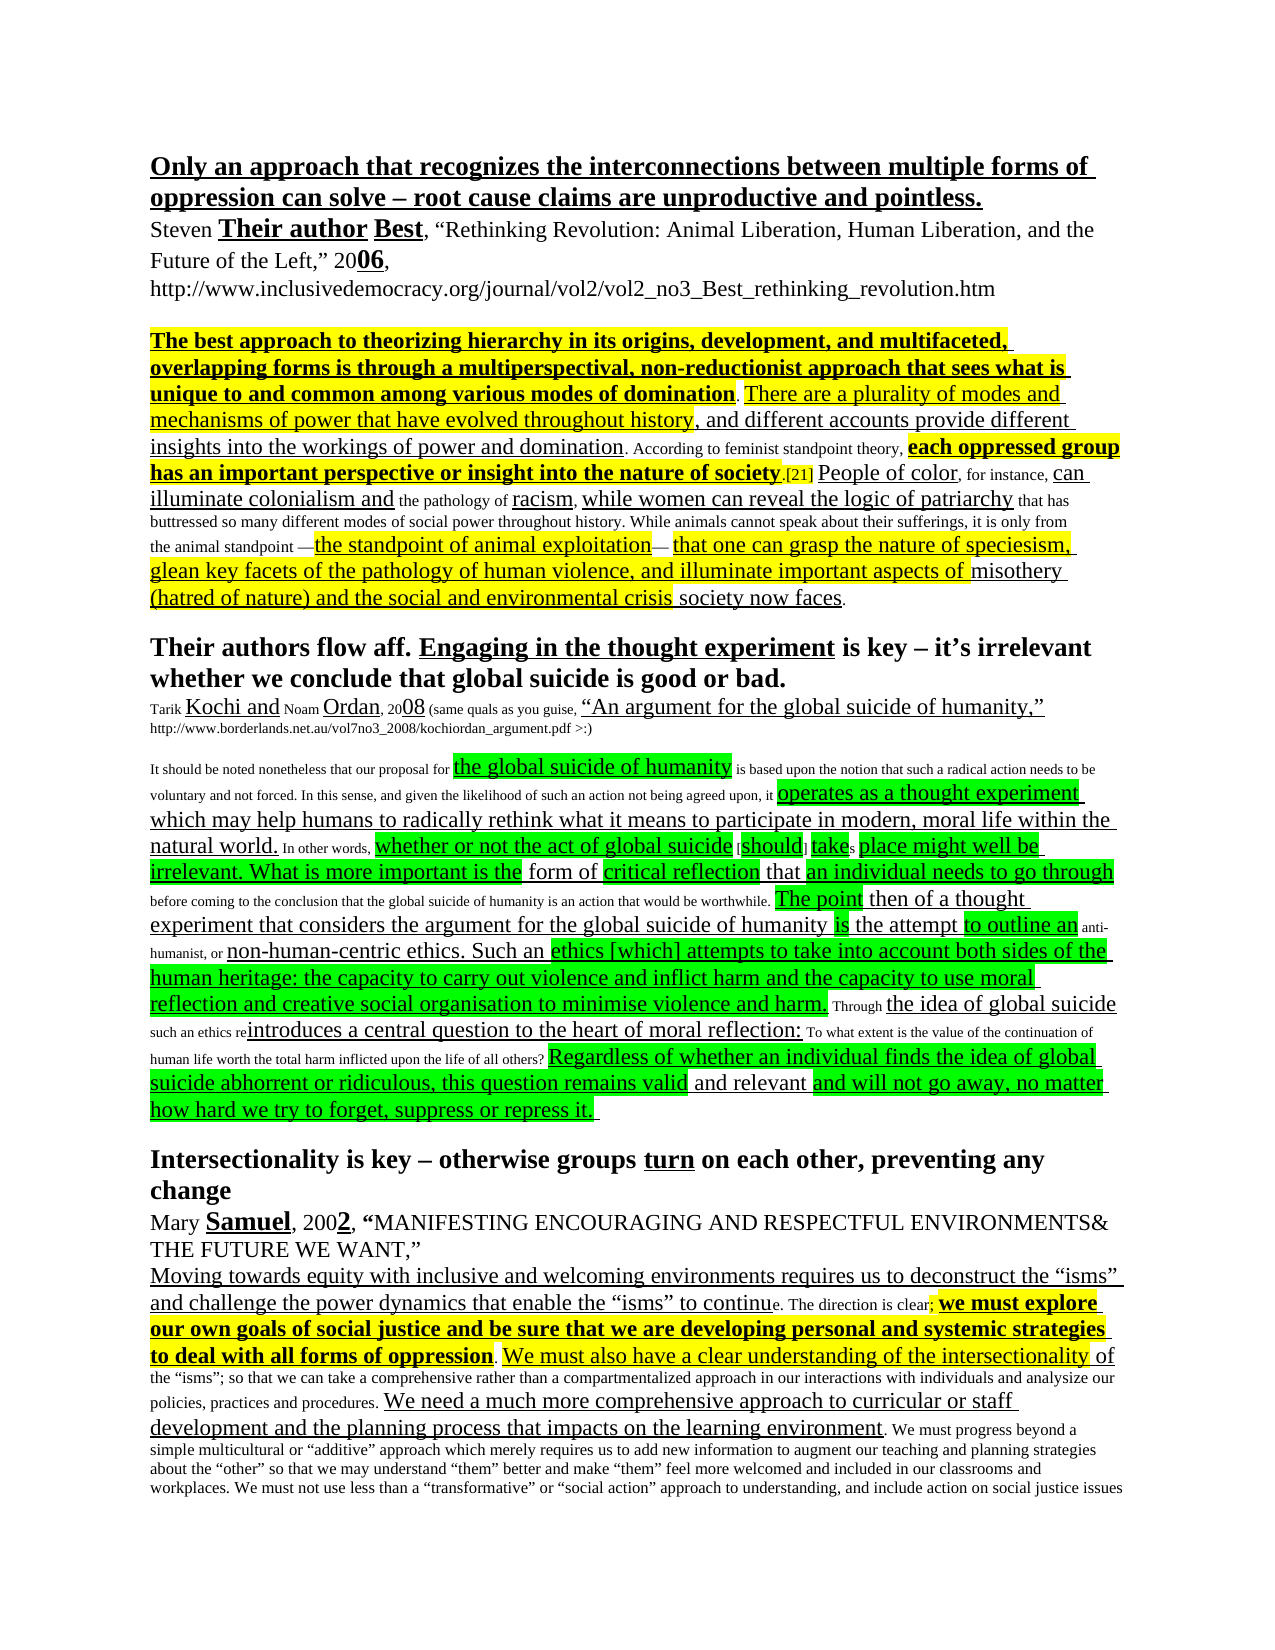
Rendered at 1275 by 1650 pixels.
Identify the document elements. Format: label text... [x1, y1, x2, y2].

text Tarik Kochi and Noam Ordan, 2008 (same quals as you guise, “An argument for the global suicide of humanity,” http://www.borderlands.net.au/vol7no3_2008/kochiordan_argument.pdf >:) [150, 693, 1125, 736]
text Steven Their author Best, “Rethinking Revolution: Animal Liberation, Human Liberation, and the Future of the Left,” 2006, http://www.inclusivedemocracy.org/journal/vol2/vol2_no3_Best_rethinking_revolution.htm [150, 212, 1125, 301]
text The best approach to theorizing hierarchy in its origins, development, and multifaceted, overlapping forms is through a multiperspectival, non-reductionist approach that sees what is unique to and common among various modes of domination. There are a plurality of modes and mechanisms of power that have evolved throughout history, and different accounts provide different insights into the workings of power and domination. According to feminist standpoint theory, each oppressed group has an important perspective or insight into the nature of society.[21] People of color, for instance, can illuminate colonialism and the pathology of racism, while women can reveal the logic of patriarchy that has buttressed so many different modes of social power throughout history. While animals cannot speak about their sufferings, it is only from the animal standpoint ―the standpoint of animal exploitation― that one can grasp the nature of speciesism, glean key facets of the pathology of human violence, and illuminate important aspects of misothery (hatred of nature) and the social and environmental crisis society now faces. [150, 327, 1125, 610]
subtitle Only an approach that recognizes the interconnections between multiple forms of oppression can solve – root cause claims are unproductive and pointless. [150, 150, 1125, 212]
subtitle Intersectionality is key – otherwise groups turn on each other, preventing any change [150, 1143, 1125, 1205]
text It should be noted nonetheless that our proposal for the global suicide of humanity is based upon the notion that such a radical action needs to be voluntary and not forced. In this sense, and given the likelihood of such an action not being agreed upon, it operates as a thought experiment which may help humans to radically rethink what it means to participate in modern, moral life within the natural world. In other words, whether or not the act of global suicide [should] takes place might well be irrelevant. What is more important is the form of critical reflection that an individual needs to go through before coming to the conclusion that the global suicide of humanity is an action that would be worthwhile. The point then of a thought experiment that considers the argument for the global suicide of humanity is the attempt to outline an anti-humanist, or non-human-centric ethics. Such an ethics [which] attempts to take into account both sides of the human heritage: the capacity to carry out violence and inflict harm and the capacity to use moral reflection and creative social organisation to minimise violence and harm. Through the idea of global suicide such an ethics reintroduces a central question to the heart of moral reflection: To what extent is the value of the continuation of human life worth the total harm inflicted upon the life of all others? Regardless of whether an individual finds the idea of global suicide abhorrent or ridiculous, this question remains valid and relevant and will not go away, no matter how hard we try to forget, suppress or repress it. [150, 753, 1125, 1122]
subtitle Their authors flow aff. Engaging in the thought experiment is key – it’s irrelevant whether we conclude that global suicide is good or bad. [150, 631, 1125, 693]
text Mary Samuel, 2002, “MANIFESTING ENCOURAGING AND RESPECTFUL ENVIRONMENTS& THE FUTURE WE WANT,” [150, 1205, 1125, 1263]
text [150, 1263, 1125, 1497]
